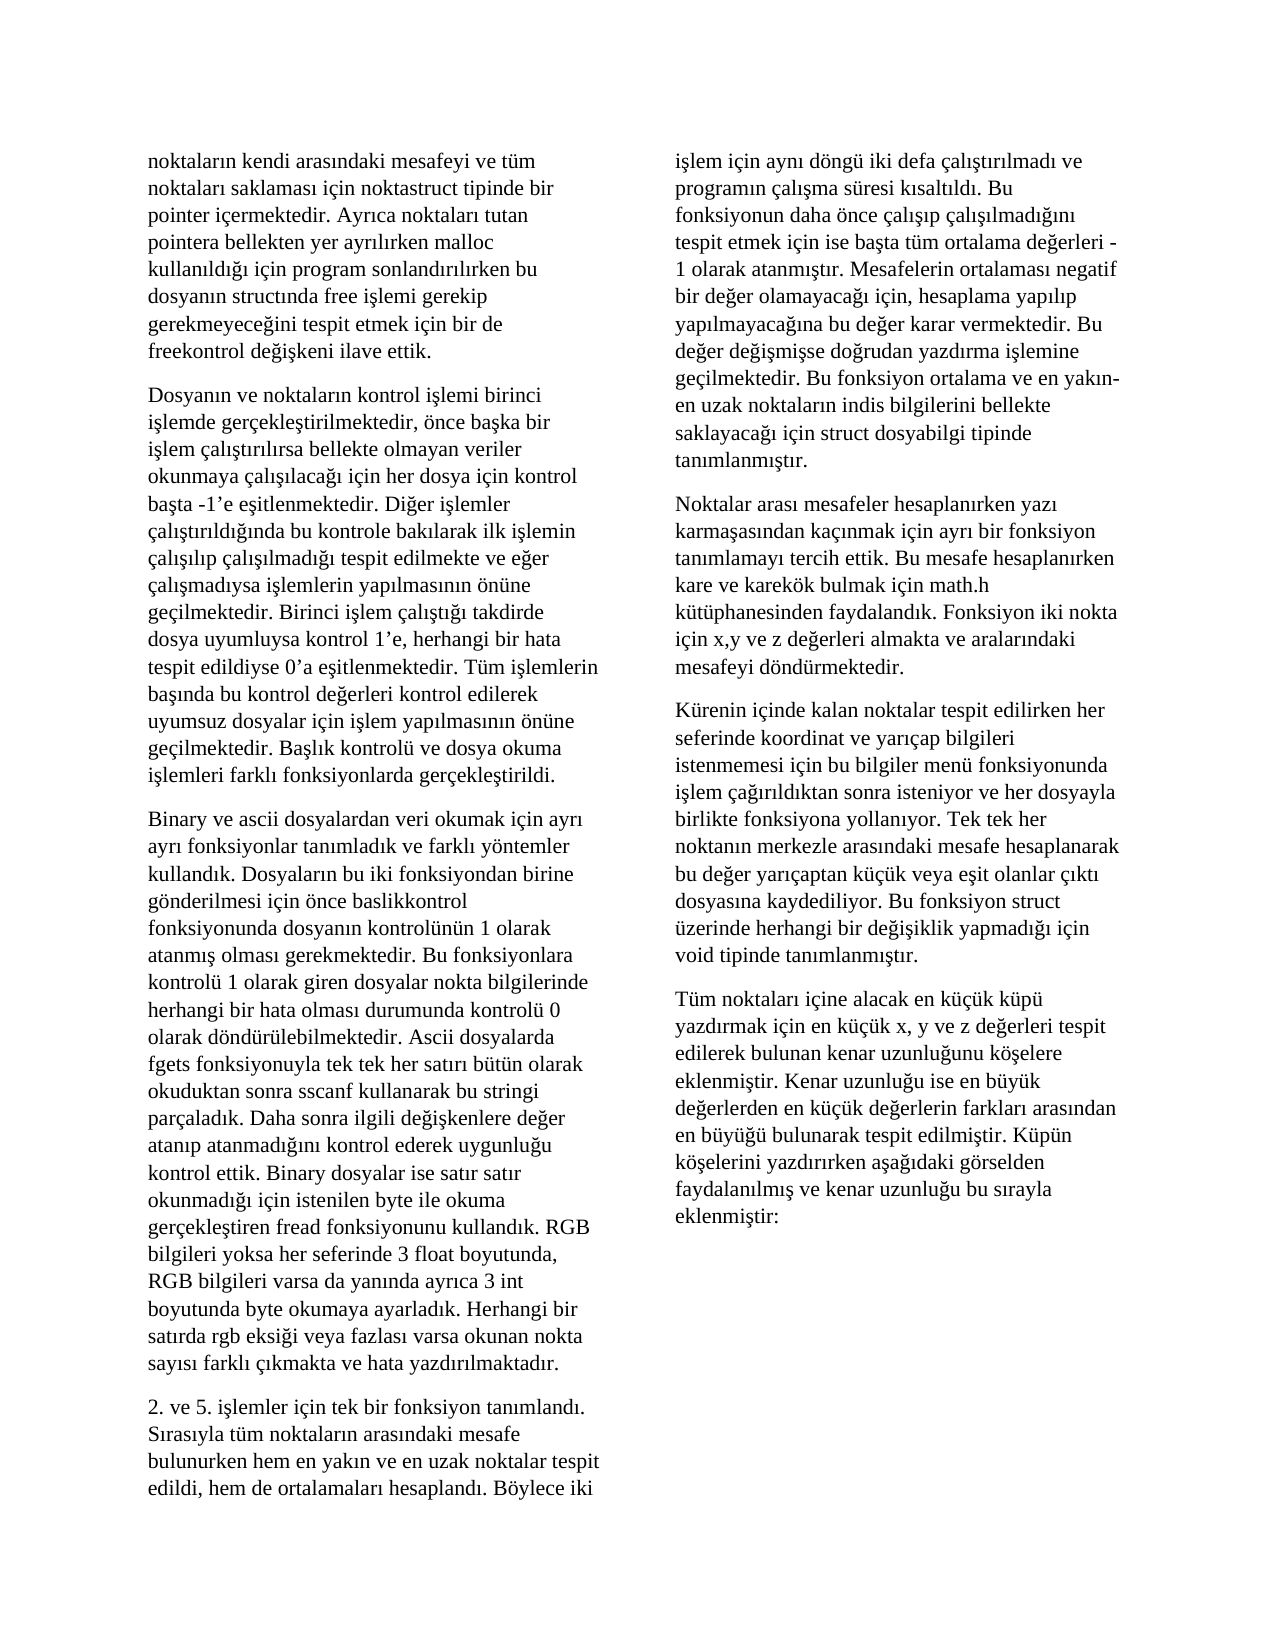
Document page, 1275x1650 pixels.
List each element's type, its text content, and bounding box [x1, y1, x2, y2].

text Kürenin içinde kalan noktalar tespit edilirken her seferinde koordinat ve yarıçap bilgileri istenmemesi için bu bilgiler menü fonksiyonunda işlem çağırıldıktan sonra isteniyor ve her dosyayla birlikte fonksiyona yollanıyor. Tek tek her noktanın merkezle arasındaki mesafe hesaplanarak bu değer yarıçaptan küçük veya eşit olanlar çıktı dosyasına kaydediliyor. Bu fonksiyon struct üzerinde herhangi bir değişiklik yapmadığı için void tipinde tanımlanmıştır. [675, 697, 1127, 967]
text 2. ve 5. işlemler için tek bir fonksiyon tanımlandı. Sırasıyla tüm noktaların arasındaki mesafe bulunurken hem en yakın ve en uzak noktalar tespit edildi, hem de ortalamaları hesaplandı. Böylece iki işlem için aynı döngü iki defa çalıştırılmadı ve programın çalışma süresi kısaltıldı. Bu fonksiyonun daha önce çalışıp çalışılmadığını tespit etmek için ise başta tüm ortalama değerleri -1 olarak atanmıştır. Mesafelerin ortalaması negatif bir değer olamayacağı için, hesaplama yapılıp yapılmayacağına bu değer karar vermektedir. Bu değer değişmişse doğrudan yazdırma işlemine geçilmektedir. Bu fonksiyon ortalama ve en yakın-en uzak noktaların indis bilgilerini bellekte saklayacağı için struct dosyabilgi tipinde tanımlanmıştır. [675, 148, 1127, 472]
text 2. ve 5. işlemler için tek bir fonksiyon tanımlandı. Sırasıyla tüm noktaların arasındaki mesafe bulunurken hem en yakın ve en uzak noktalar tespit edildi, hem de ortalamaları hesaplandı. Böylece iki işlem için aynı döngü iki defa çalıştırılmadı ve programın çalışma süresi kısaltıldı. Bu fonksiyonun daha önce çalışıp çalışılmadığını tespit etmek için ise başta tüm ortalama değerleri -1 olarak atanmıştır. Mesafelerin ortalaması negatif bir değer olamayacağı için, hesaplama yapılıp yapılmayacağına bu değer karar vermektedir. Bu değer değişmişse doğrudan yazdırma işlemine geçilmektedir. Bu fonksiyon ortalama ve en yakın-en uzak noktaların indis bilgilerini bellekte saklayacağı için struct dosyabilgi tipinde tanımlanmıştır. [148, 1394, 600, 1501]
text Dosyanın ve noktaların kontrol işlemi birinci işlemde gerçekleştirilmektedir, önce başka bir işlem çalıştırılırsa bellekte olmayan veriler okunmaya çalışılacağı için her dosya için kontrol başta -1’e eşitlenmektedir. Diğer işlemler çalıştırıldığında bu kontrole bakılarak ilk işlemin çalışılıp çalışılmadığı tespit edilmekte ve eğer çalışmadıysa işlemlerin yapılmasının önüne geçilmektedir. Birinci işlem çalıştığı takdirde dosya uyumluysa kontrol 1’e, herhangi bir hata tespit edildiyse 0’a eşitlenmektedir. Tüm işlemlerin başında bu kontrol değerleri kontrol edilerek uyumsuz dosyalar için işlem yapılmasının önüne geçilmektedir. Başlık kontrolü ve dosya okuma işlemleri farklı fonksiyonlarda gerçekleştirildi. [148, 382, 600, 788]
text Noktalar arası mesafeler hesaplanırken yazı karmaşasından kaçınmak için ayrı bir fonksiyon tanımlamayı tercih ettik. Bu mesafe hesaplanırken kare ve karekök bulmak için math.h kütüphanesinden faydalandık. Fonksiyon iki nokta için x,y ve z değerleri almakta ve aralarındaki mesafeyi döndürmektedir. [675, 491, 1127, 679]
text Tüm noktaları içine alacak en küçük küpü yazdırmak için en küçük x, y ve z değerleri tespit edilerek bulunan kenar uzunluğunu köşelere eklenmiştir. Kenar uzunluğu ise en büyük değerlerden en küçük değerlerin farkları arasından en büyüğü bulunarak tespit edilmiştir. Küpün köşelerini yazdırırken aşağıdaki görselden faydalanılmış ve kenar uzunluğu bu sırayla eklenmiştir: [675, 986, 1127, 1229]
text Binary ve ascii dosyalardan veri okumak için ayrı ayrı fonksiyonlar tanımladık ve farklı yöntemler kullandık. Dosyaların bu iki fonksiyondan birine gönderilmesi için önce baslikkontrol fonksiyonunda dosyanın kontrolünün 1 olarak atanmış olması gerekmektedir. Bu fonksiyonlara kontrolü 1 olarak giren dosyalar nokta bilgilerinde herhangi bir hata olması durumunda kontrolü 0 olarak döndürülebilmektedir. Ascii dosyalarda fgets fonksiyonuyla tek tek her satırı bütün olarak okuduktan sonra sscanf kullanarak bu stringi parçaladık. Daha sonra ilgili değişkenlere değer atanıp atanmadığını kontrol ederek uygunluğu kontrol ettik. Binary dosyalar ise satır satır okunmadığı için istenilen byte ile okuma gerçekleştiren fread fonksiyonunu kullandık. RGB bilgileri yoksa her seferinde 3 float boyutunda, RGB bilgileri varsa da yanında ayrıca 3 int boyutunda byte okumaya ayarladık. Herhangi bir satırda rgb eksiği veya fazlası varsa okunan nokta sayısı farklı çıkmakta ve hata yazdırılmaktadır. [148, 806, 600, 1375]
